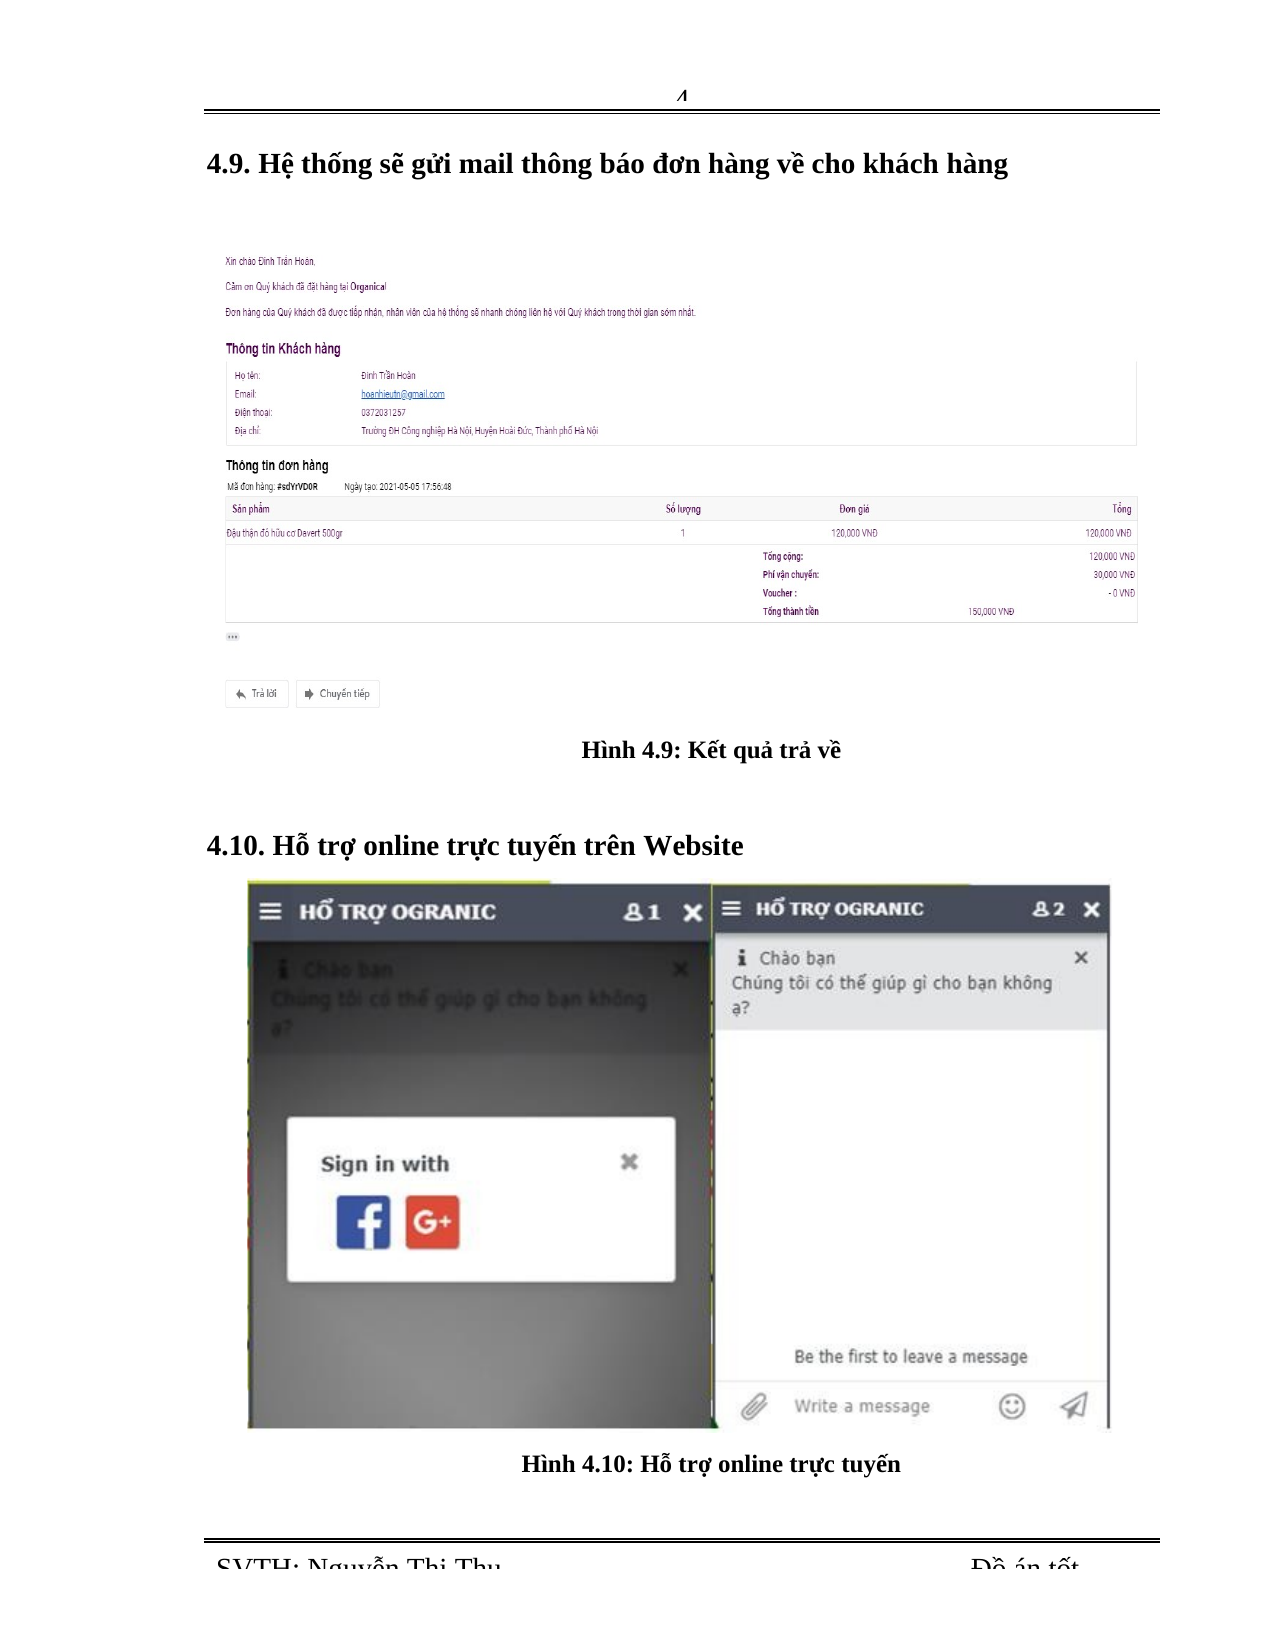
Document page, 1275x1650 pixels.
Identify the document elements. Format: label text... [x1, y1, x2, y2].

subtitle Hệ thống sẽ gửi mail thông báo đơn hàng về cho khách hàng [207, 146, 1275, 180]
picture [225, 255, 1138, 708]
subtitle Hỗ trợ online trực tuyến trên Website [207, 828, 1275, 862]
picture [247, 878, 1113, 1433]
